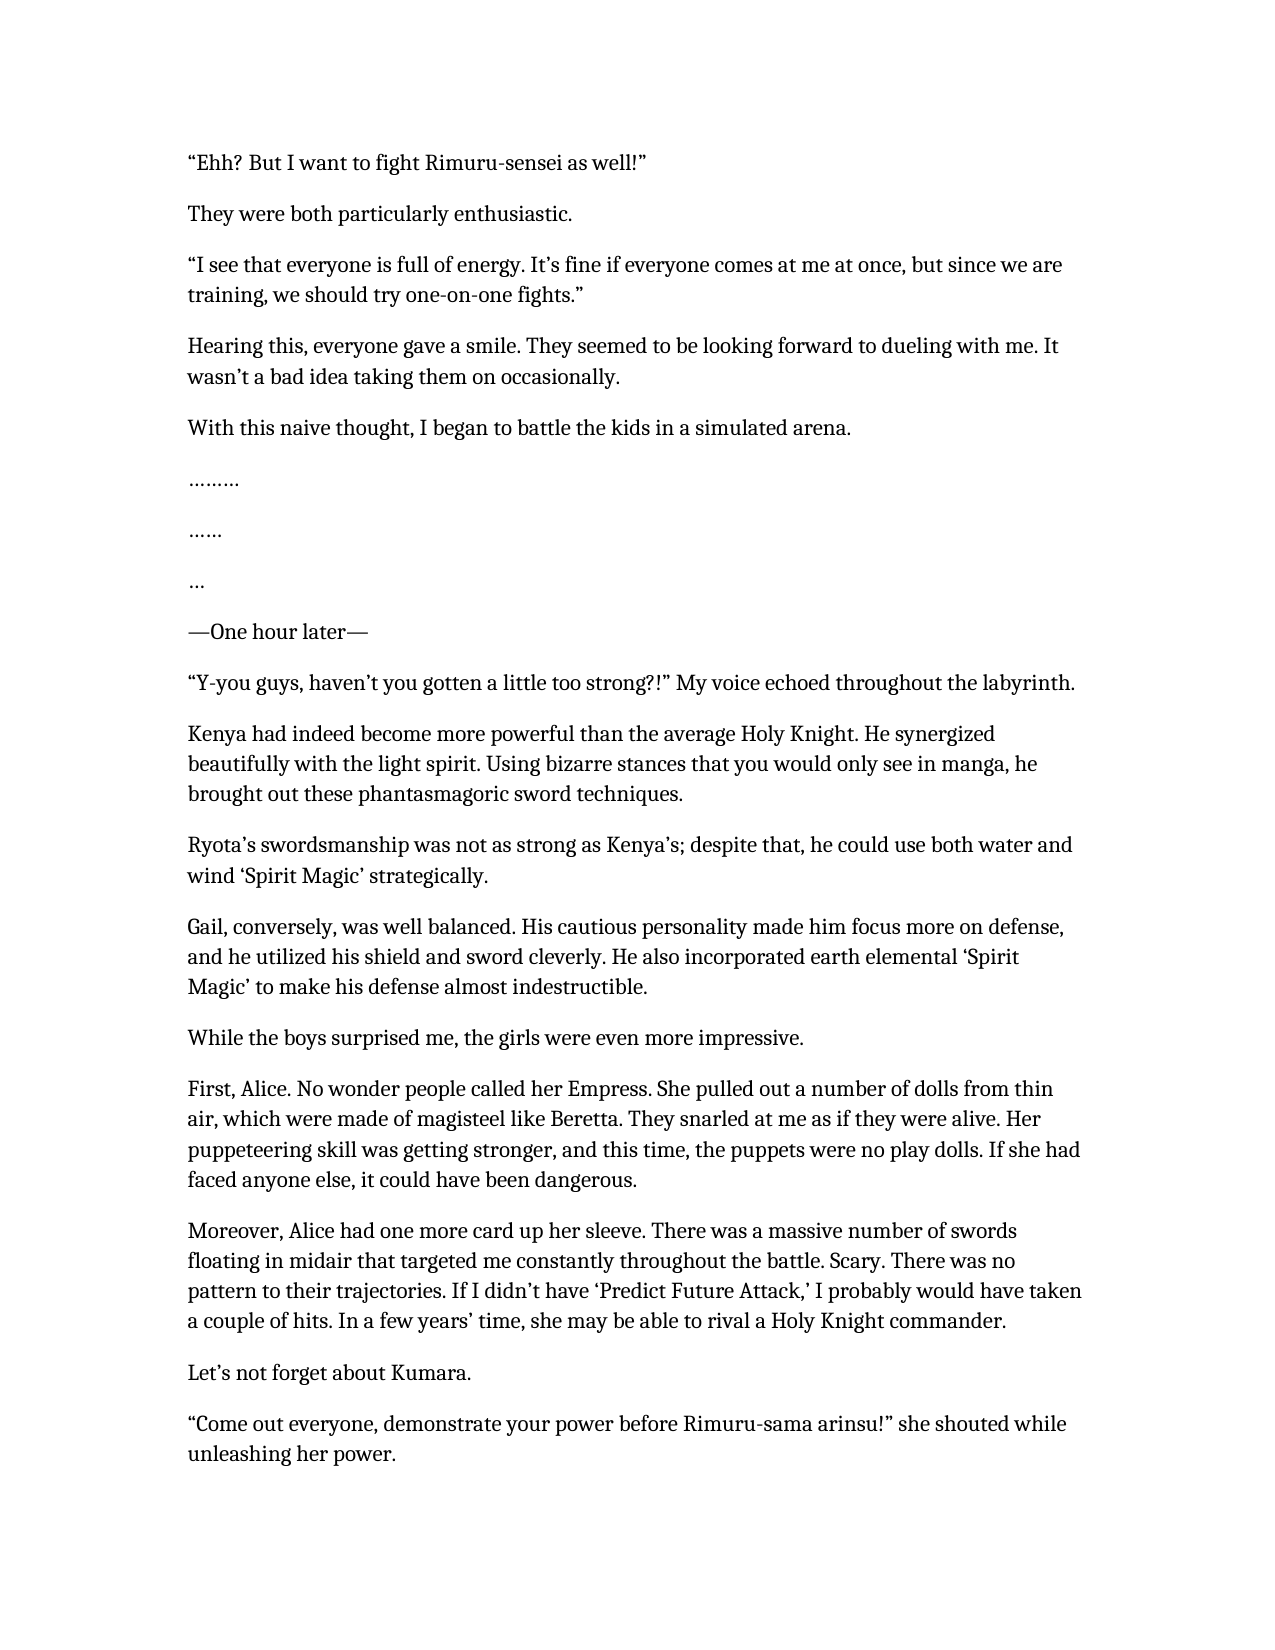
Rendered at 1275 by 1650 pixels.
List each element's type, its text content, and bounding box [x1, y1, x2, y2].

text They were both particularly enthusiastic. [187, 201, 1087, 227]
text … [187, 568, 1087, 594]
text While the boys surprised me, the girls were even more impressive. [187, 1025, 1087, 1051]
text With this naive thought, I began to battle the kids in a simulated arena. [187, 414, 1087, 441]
text “Come out everyone, demonstrate your power before Rimuru-sama arinsu!” she shouted while unleashing her power. [187, 1410, 1087, 1467]
text Gail, conversely, was well balanced. His cautious personality made him focus more on defense, and he utilized his shield and sword cleverly. He also incorporated earth elemental ‘Spirit Magic’ to make his defense almost indestructible. [187, 913, 1087, 1000]
text …… [187, 517, 1087, 543]
text “I see that everyone is full of energy. It’s fine if everyone comes at me at once, but since we are training, we should try one-on-one fights.” [187, 252, 1087, 309]
text Moreover, Alice had one more card up her sleeve. There was a massive number of swords floating in midair that targeted me constantly throughout the battle. Scary. There was no pattern to their trajectories. If I didn’t have ‘Predict Future Attack,’ I probably would have taken a couple of hits. In a few years’ time, she may be able to rival a Holy Knight commander. [187, 1218, 1087, 1335]
text “Ehh? But I want to fight Rimuru-sensei as well!” [187, 150, 1087, 176]
text Let’s not forget about Kumara. [187, 1359, 1087, 1386]
text ……… [187, 466, 1087, 492]
text —One hour later— [187, 619, 1087, 645]
text Kenya had indeed become more powerful than the average Holy Knight. He synergized beautifully with the light spirit. Using bizarre stances that you would only see in manga, he brought out these phantasmagoric sword techniques. [187, 721, 1087, 808]
text Hearing this, everyone gave a smile. They seemed to be looking forward to dueling with me. It wasn’t a bad idea taking them on occasionally. [187, 333, 1087, 390]
text First, Alice. No wonder people called her Empress. She pulled out a number of dolls from thin air, which were made of magisteel like Beretta. They snarled at me as if they were alive. Her puppeteering skill was getting stronger, and this time, the puppets were no play dolls. If she had faced anyone else, it could have been dangerous. [187, 1076, 1087, 1193]
text Ryota’s swordsmanship was not as strong as Kenya’s; despite that, he could use both water and wind ‘Spirit Magic’ strategically. [187, 832, 1087, 889]
text “Y-you guys, haven’t you gotten a little too strong?!” My voice echoed throughout the labyrinth. [187, 670, 1087, 696]
